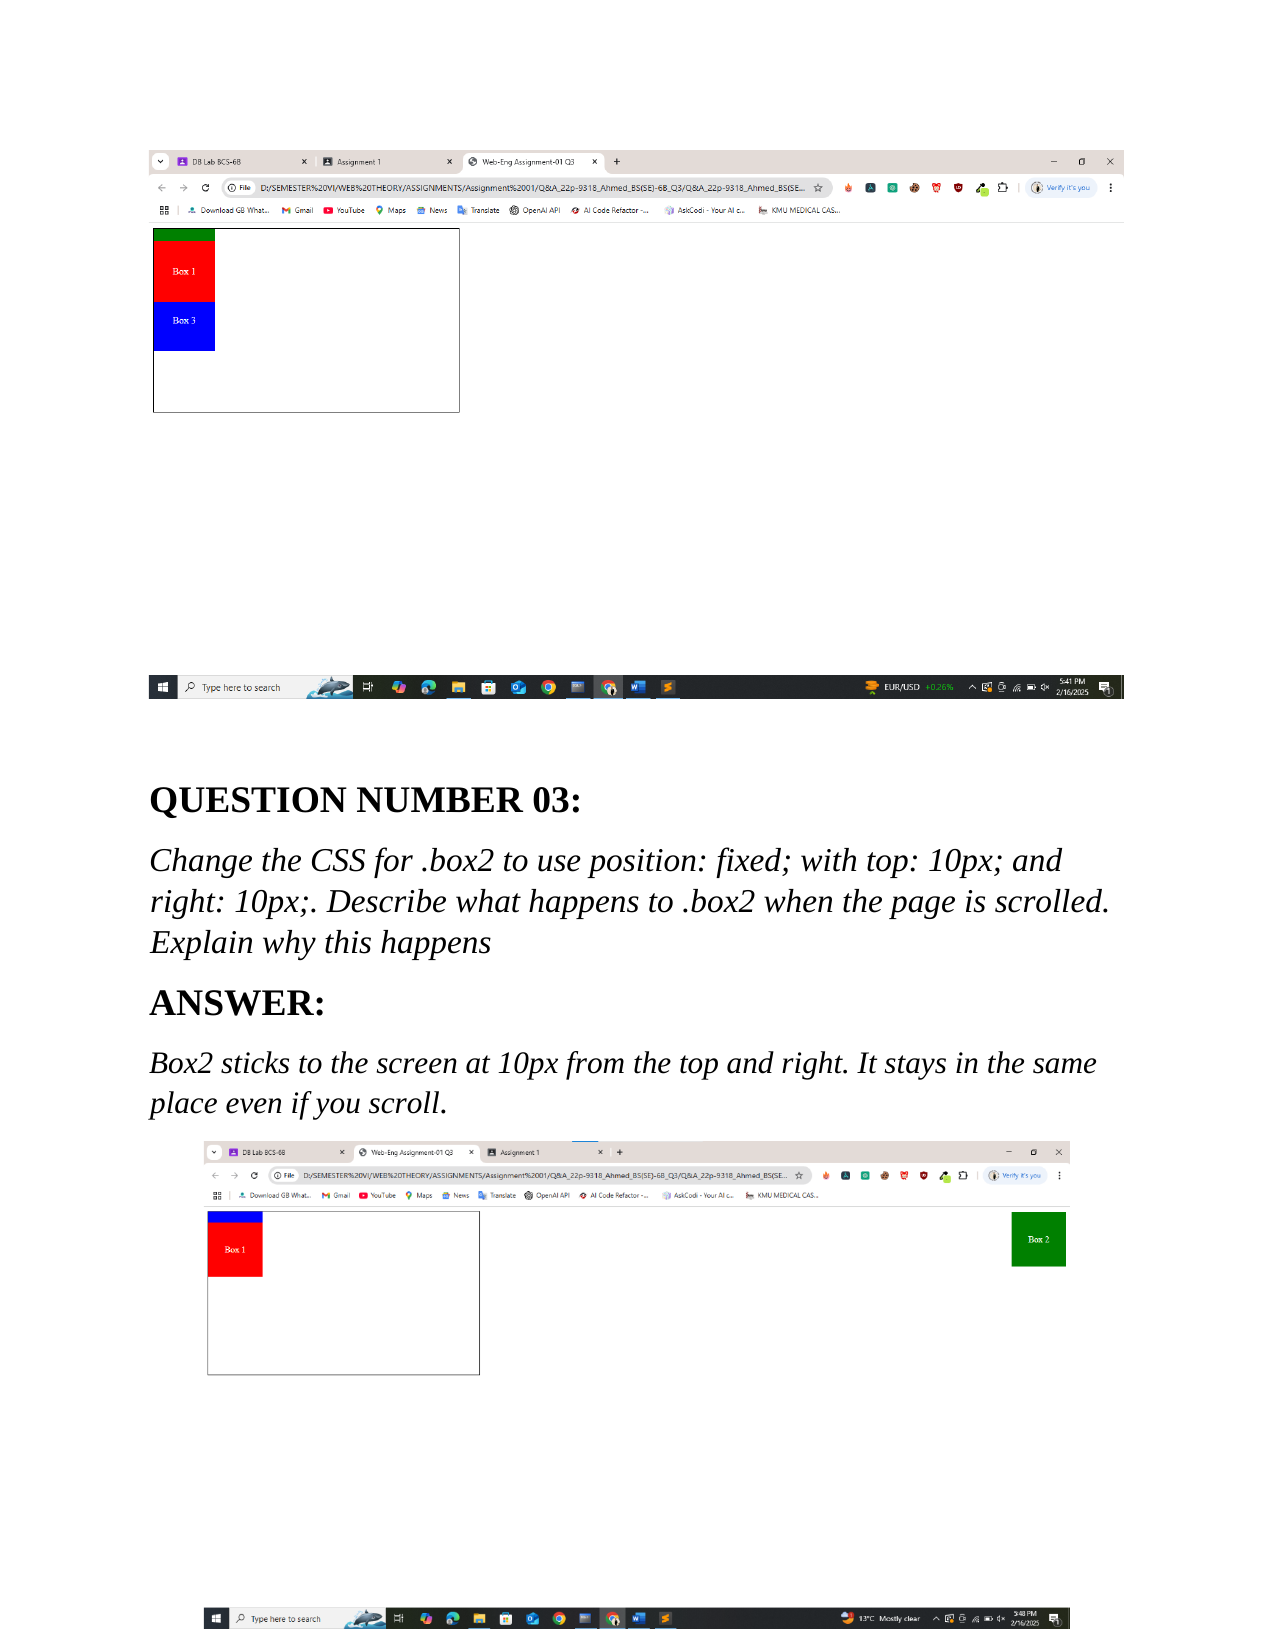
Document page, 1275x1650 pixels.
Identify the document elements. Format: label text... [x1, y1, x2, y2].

text ANSWER: [149, 981, 1125, 1024]
text Change the CSS for .box2 to use position: fixed; with top: 10px; and right: 10px;. Describe what happens to .box2 when the page is scrolled. Explain why this happens [149, 841, 1125, 960]
text Box2 sticks to the screen at 10px from the top and right. It stays in the same place even if you scroll. [149, 1044, 1125, 1121]
picture [203, 1141, 1070, 1629]
picture [148, 150, 1124, 699]
text QUESTION NUMBER 03: [149, 777, 1125, 820]
